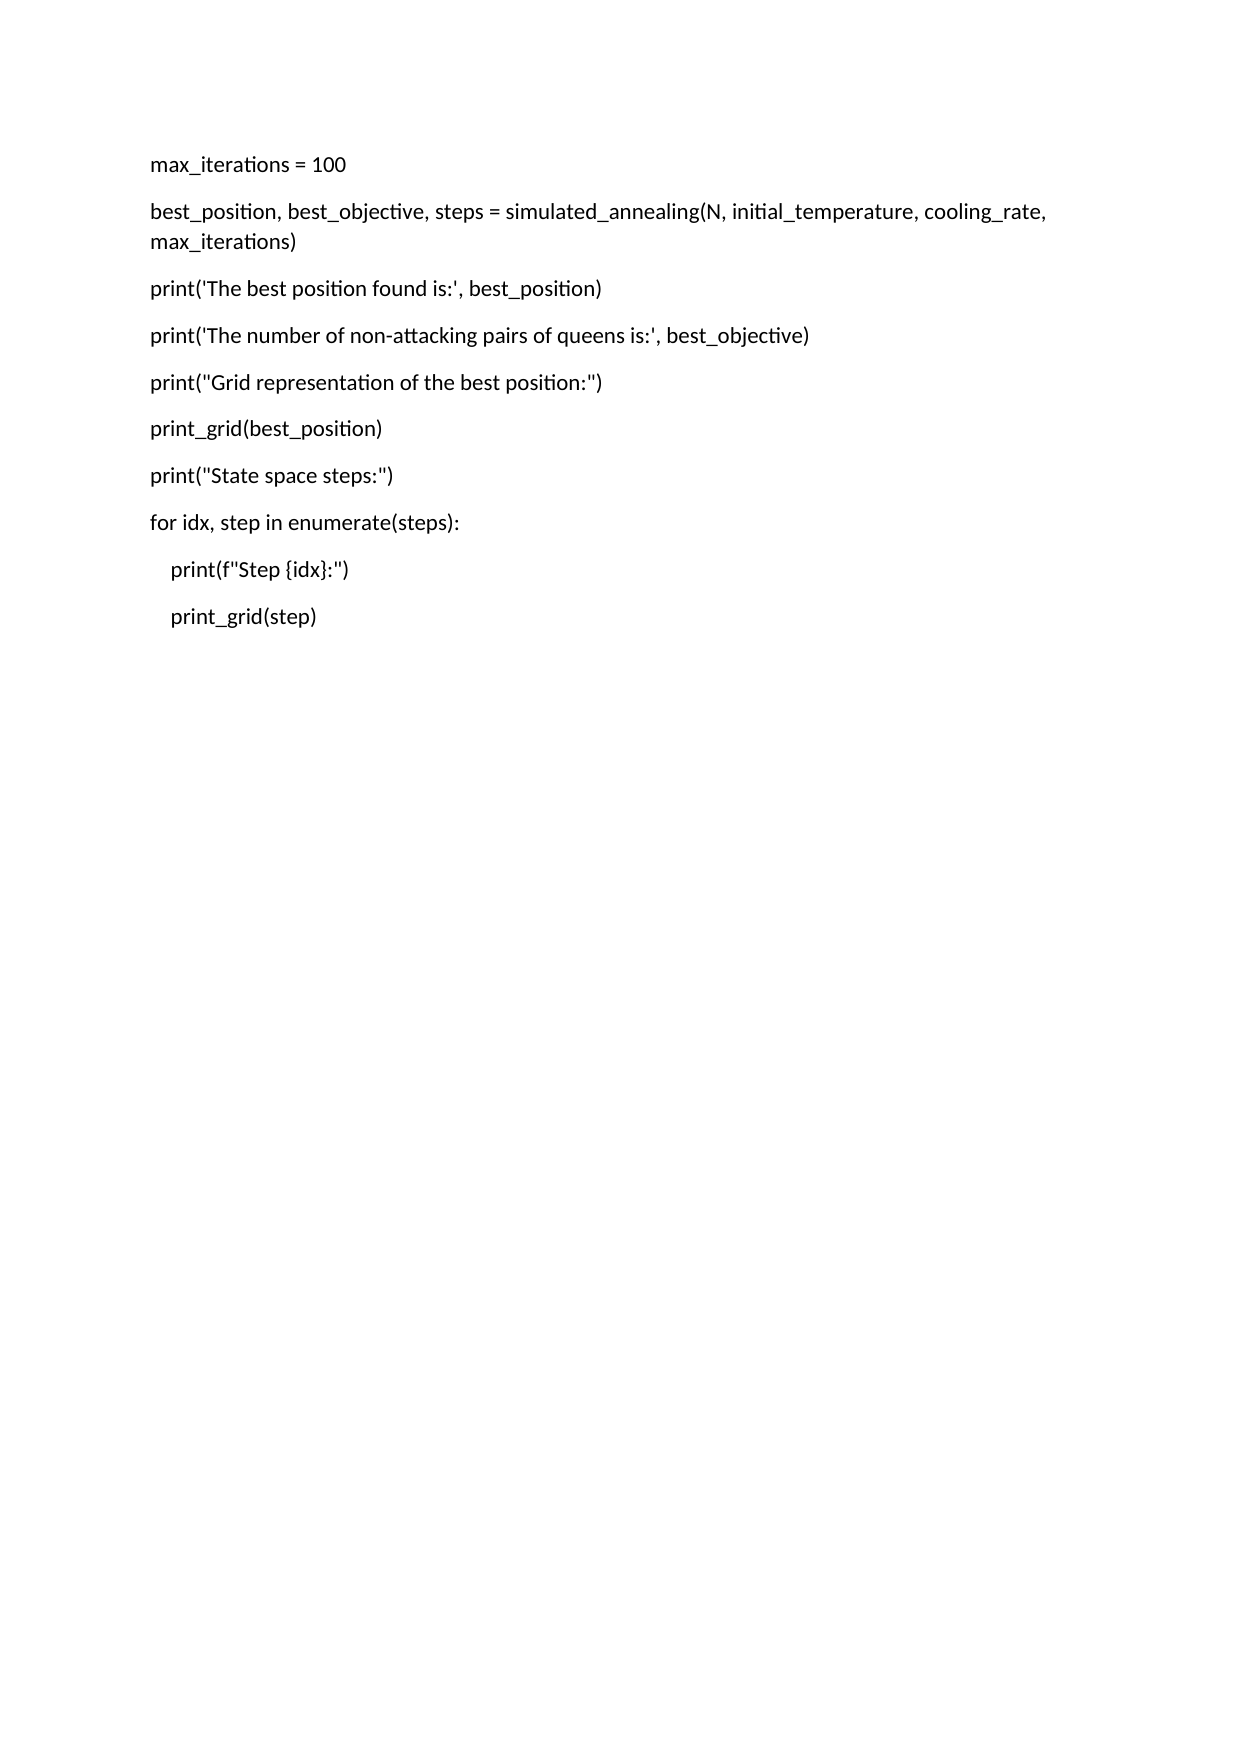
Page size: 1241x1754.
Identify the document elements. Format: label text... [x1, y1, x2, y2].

text print('The best position found is:', best_position) [150, 274, 1090, 302]
text max_iterations = 100 [150, 150, 1090, 178]
text print("Grid representation of the best position:") [150, 368, 1090, 396]
text for idx, step in enumerate(steps): [150, 508, 1090, 536]
text print(f"Step {idx}:") [150, 555, 1090, 583]
text best_position, best_objective, steps = simulated_annealing(N, initial_temperature, cooling_rate, max_iterations) [150, 197, 1090, 255]
text print("State space steps:") [150, 461, 1090, 489]
text print('The number of non-attacking pairs of queens is:', best_objective) [150, 321, 1090, 349]
text print_grid(step) [150, 602, 1090, 630]
text print_grid(best_position) [150, 414, 1090, 443]
